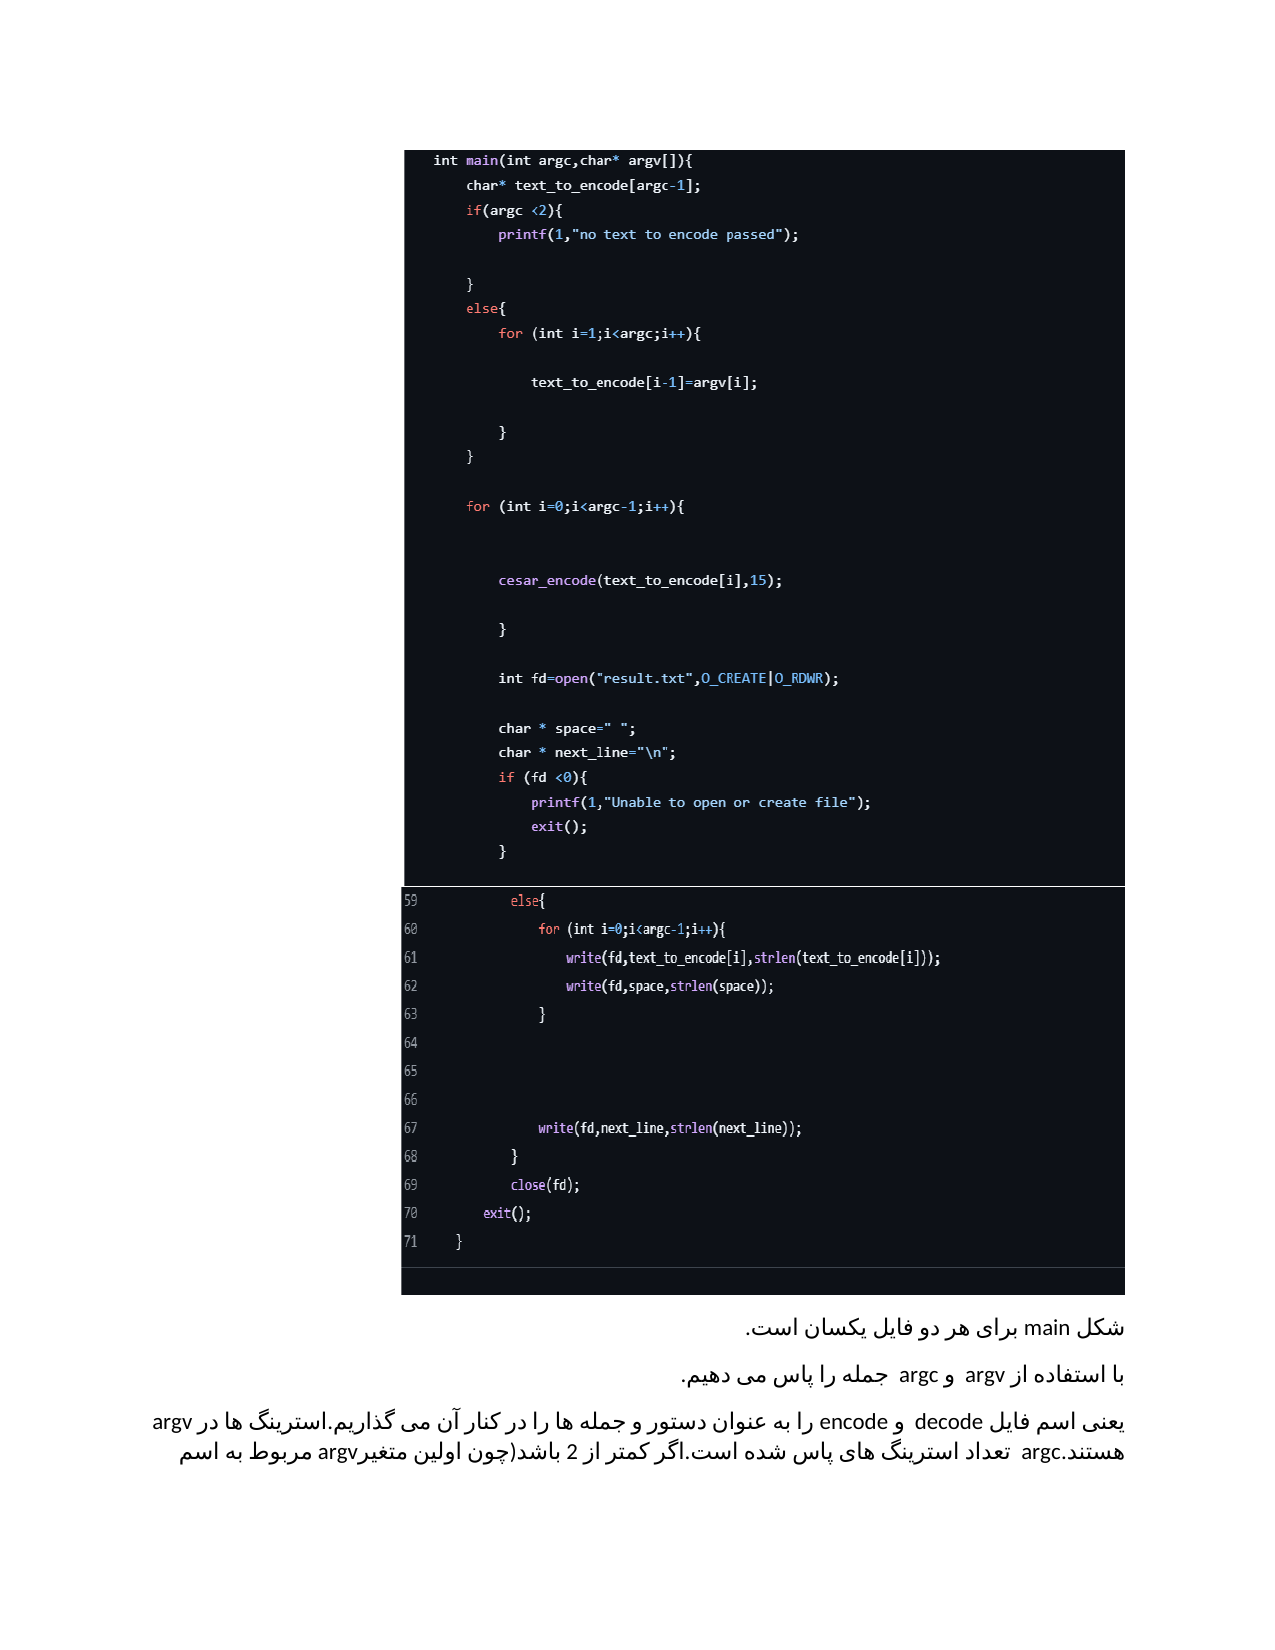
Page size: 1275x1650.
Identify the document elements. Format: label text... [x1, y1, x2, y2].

text با استفاده از argv و argc جمله را پاس می دهیم. [150, 1360, 1125, 1388]
picture [404, 150, 1125, 886]
text شکل main برای هر دو فایل یکسان است. [150, 1313, 1125, 1341]
picture [401, 887, 1125, 1295]
